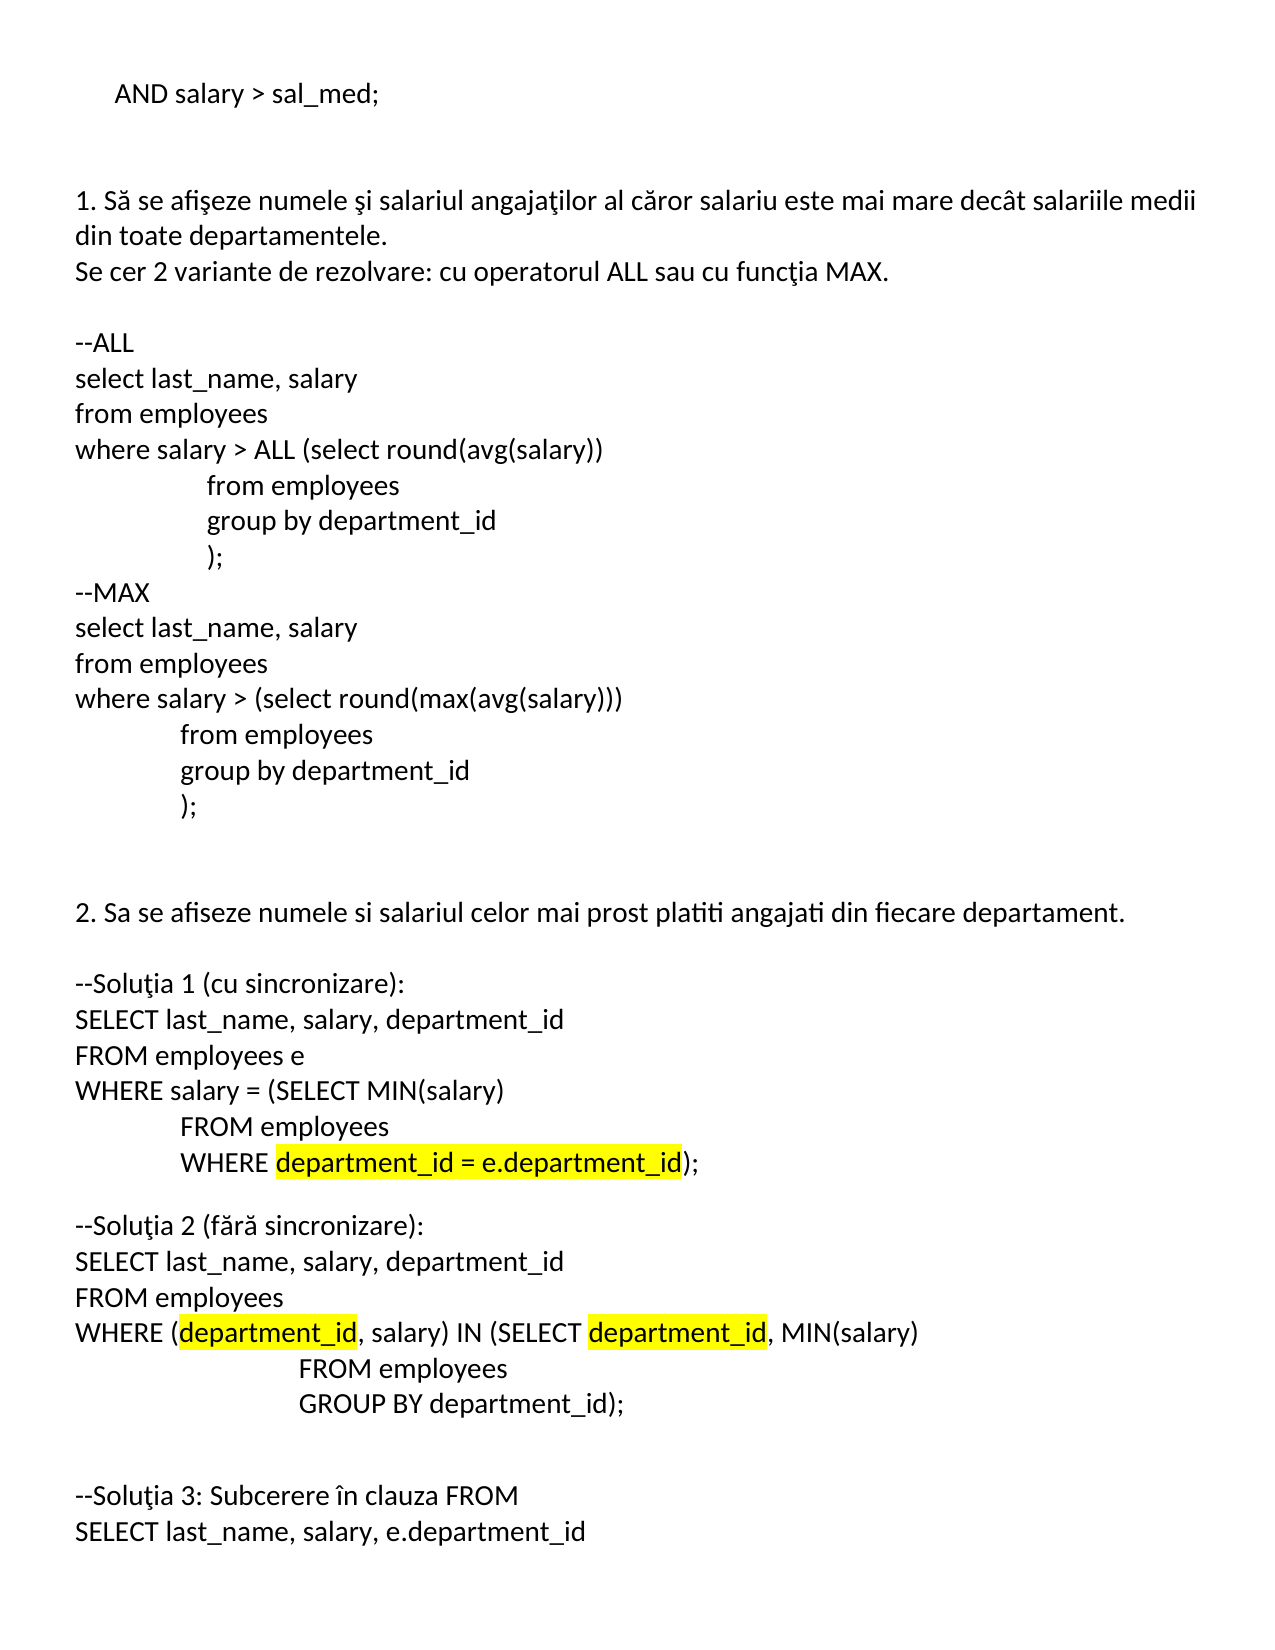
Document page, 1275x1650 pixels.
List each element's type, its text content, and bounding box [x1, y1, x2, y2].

text WHERE (department_id, salary) IN (SELECT department_id, MIN(salary) [767, 1314, 1200, 1350]
text group by department_id [75, 502, 1200, 538]
text from employees [75, 716, 1200, 752]
text din toate departamentele. [75, 217, 1200, 253]
text where salary > ALL (select round(avg(salary)) [75, 431, 1200, 467]
text from employees [75, 645, 1200, 681]
text 1. Să se afişeze numele şi salariul angajaţilor al căror salariu este mai mare decât salariile medii [75, 182, 1200, 217]
text ); [75, 538, 1200, 574]
text where salary > (select round(max(avg(salary))) [75, 681, 1200, 716]
text --MAX [75, 574, 1200, 609]
text Se cer 2 variante de rezolvare: cu operatorul ALL sau cu funcţia MAX. [75, 253, 1200, 289]
text FROM employees e [75, 1037, 1200, 1072]
text SELECT last_name, salary, e.department_id [75, 1513, 1200, 1548]
text select last_name, salary [75, 609, 1200, 645]
text AND salary > sal_med; [75, 75, 1200, 111]
text --Soluţia 1 (cu sincronizare): [75, 966, 1200, 1001]
text FROM employees [75, 1108, 1200, 1144]
text group by department_id [75, 752, 1200, 787]
text select last_name, salary [75, 360, 1200, 396]
text WHERE (department_id, salary) IN (SELECT department_id, MIN(salary) [357, 1314, 588, 1350]
text FROM employees [75, 1279, 1200, 1314]
text SELECT last_name, salary, department_id [75, 1001, 1200, 1037]
text ); [75, 787, 1200, 823]
text --ALL [75, 324, 1200, 360]
text FROM employees [75, 1350, 1200, 1386]
text --Soluţia 2 (fără sincronizare): [75, 1207, 1200, 1243]
text 2. Sa se afiseze numele si salariul celor mai prost platiti angajati din fiecare departament. [75, 894, 1200, 930]
text WHERE salary = (SELECT MIN(salary) [75, 1072, 1200, 1108]
text WHERE department_id = e.department_id); [682, 1144, 1200, 1179]
text --Soluţia 3: Subcerere în clauza FROM [75, 1477, 1200, 1513]
text WHERE department_id = e.department_id); [75, 1144, 276, 1179]
text GROUP BY department_id); [75, 1386, 1200, 1421]
text SELECT last_name, salary, department_id [75, 1243, 1200, 1279]
text from employees [75, 396, 1200, 431]
text from employees [75, 467, 1200, 502]
